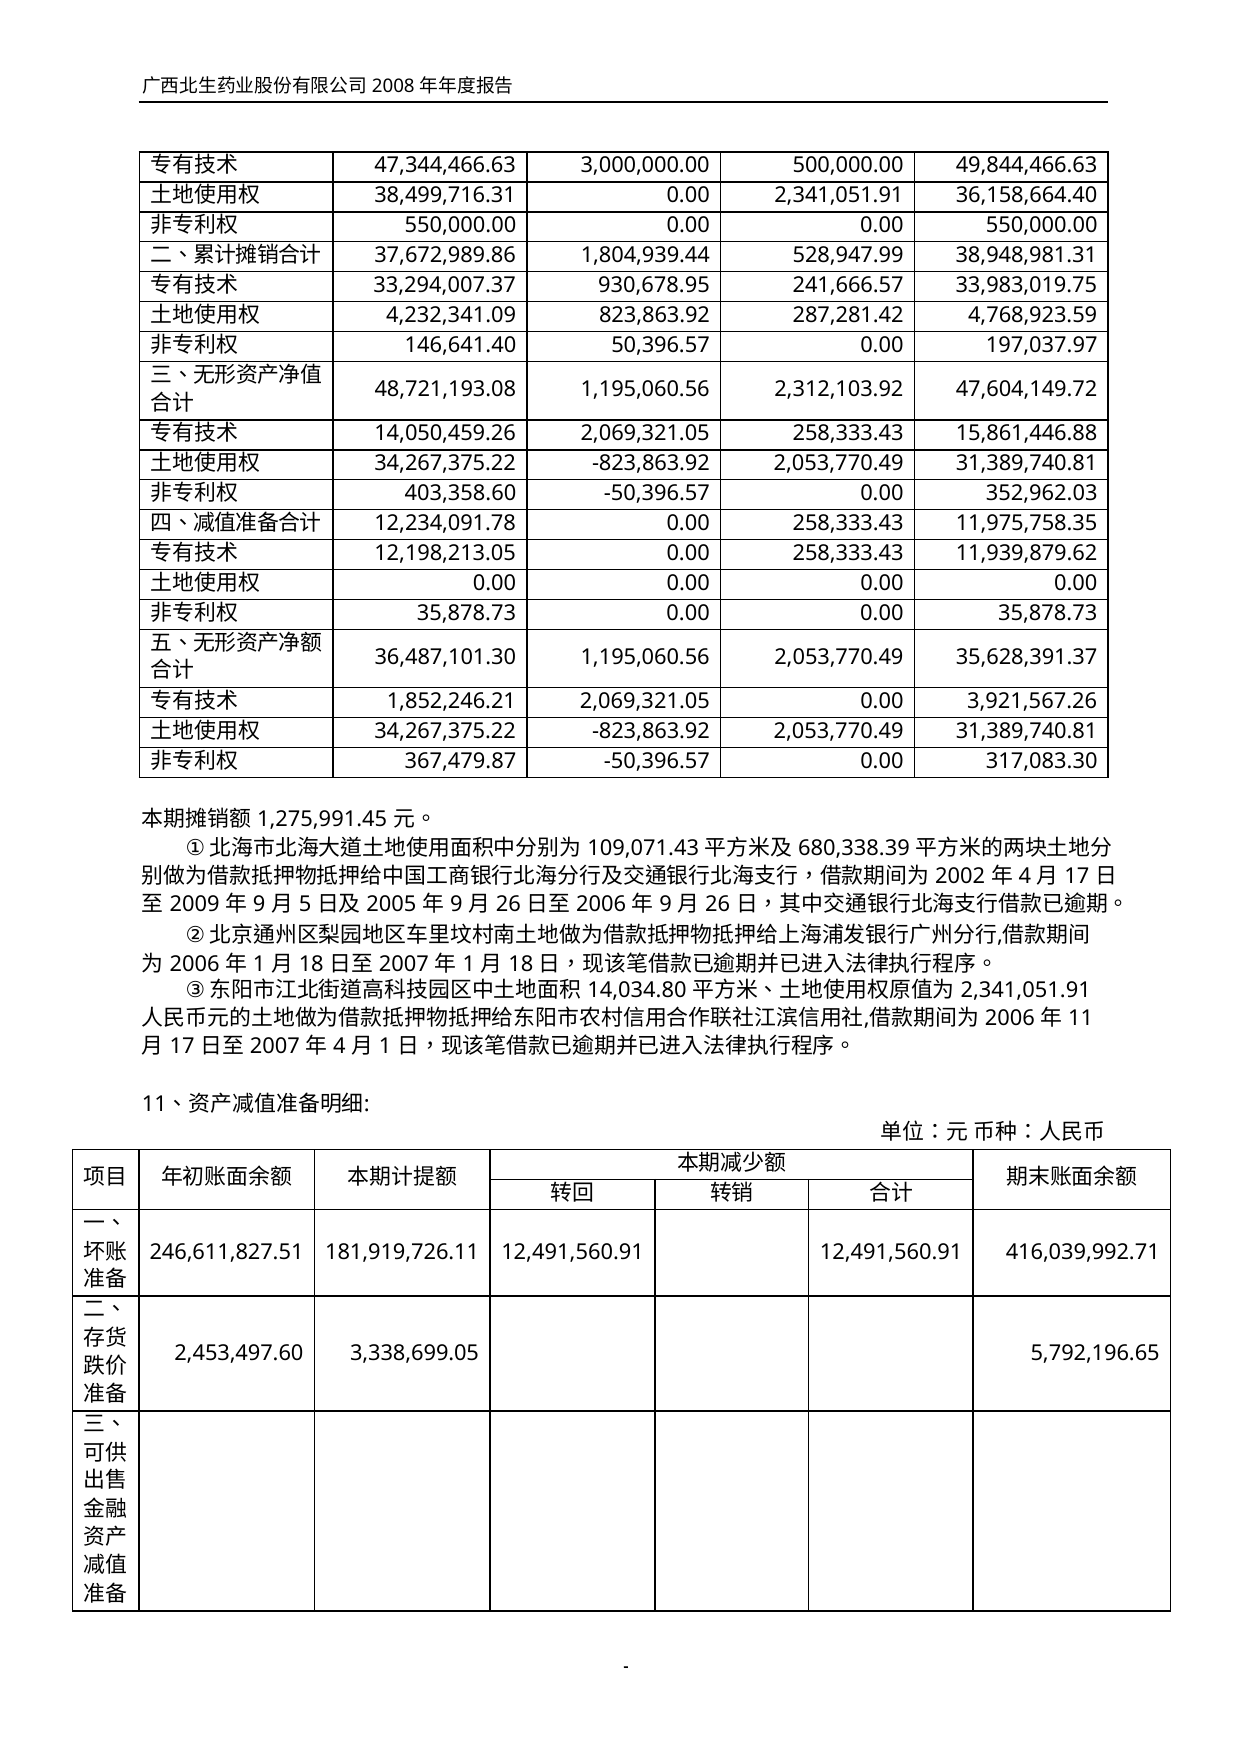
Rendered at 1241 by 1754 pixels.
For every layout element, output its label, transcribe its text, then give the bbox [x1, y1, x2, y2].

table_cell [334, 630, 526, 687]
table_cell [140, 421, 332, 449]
text 单位：元 币种：人民币 [62, 1117, 1105, 1145]
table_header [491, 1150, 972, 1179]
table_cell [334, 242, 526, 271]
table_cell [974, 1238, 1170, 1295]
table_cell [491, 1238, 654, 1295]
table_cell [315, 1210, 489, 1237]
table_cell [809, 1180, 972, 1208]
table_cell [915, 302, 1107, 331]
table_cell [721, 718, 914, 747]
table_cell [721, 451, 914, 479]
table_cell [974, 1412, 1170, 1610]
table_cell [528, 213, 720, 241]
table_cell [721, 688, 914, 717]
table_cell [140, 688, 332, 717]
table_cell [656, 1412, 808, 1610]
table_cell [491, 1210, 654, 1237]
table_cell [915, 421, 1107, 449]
text 月 17 日至 2007 年 4 月 1 日，现该笔借款已逾期并已进入法律执行程序。 [142, 1031, 1186, 1059]
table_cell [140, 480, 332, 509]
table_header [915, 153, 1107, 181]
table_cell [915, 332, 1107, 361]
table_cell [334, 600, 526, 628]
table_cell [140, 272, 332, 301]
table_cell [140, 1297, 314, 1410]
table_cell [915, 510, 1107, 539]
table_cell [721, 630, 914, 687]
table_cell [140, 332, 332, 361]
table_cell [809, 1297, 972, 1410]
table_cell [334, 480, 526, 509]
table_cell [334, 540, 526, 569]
text 人民币元的土地做为借款抵押物抵押给东阳市农村信用合作联社江滨信用社,借款期间为 2006 年 11 [142, 1002, 1186, 1031]
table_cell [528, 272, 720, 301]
text ③东阳市江北街道高科技园区中土地面积 14,034.80 平方米、土地使用权原值为 2,341,051.91 [185, 977, 1186, 1002]
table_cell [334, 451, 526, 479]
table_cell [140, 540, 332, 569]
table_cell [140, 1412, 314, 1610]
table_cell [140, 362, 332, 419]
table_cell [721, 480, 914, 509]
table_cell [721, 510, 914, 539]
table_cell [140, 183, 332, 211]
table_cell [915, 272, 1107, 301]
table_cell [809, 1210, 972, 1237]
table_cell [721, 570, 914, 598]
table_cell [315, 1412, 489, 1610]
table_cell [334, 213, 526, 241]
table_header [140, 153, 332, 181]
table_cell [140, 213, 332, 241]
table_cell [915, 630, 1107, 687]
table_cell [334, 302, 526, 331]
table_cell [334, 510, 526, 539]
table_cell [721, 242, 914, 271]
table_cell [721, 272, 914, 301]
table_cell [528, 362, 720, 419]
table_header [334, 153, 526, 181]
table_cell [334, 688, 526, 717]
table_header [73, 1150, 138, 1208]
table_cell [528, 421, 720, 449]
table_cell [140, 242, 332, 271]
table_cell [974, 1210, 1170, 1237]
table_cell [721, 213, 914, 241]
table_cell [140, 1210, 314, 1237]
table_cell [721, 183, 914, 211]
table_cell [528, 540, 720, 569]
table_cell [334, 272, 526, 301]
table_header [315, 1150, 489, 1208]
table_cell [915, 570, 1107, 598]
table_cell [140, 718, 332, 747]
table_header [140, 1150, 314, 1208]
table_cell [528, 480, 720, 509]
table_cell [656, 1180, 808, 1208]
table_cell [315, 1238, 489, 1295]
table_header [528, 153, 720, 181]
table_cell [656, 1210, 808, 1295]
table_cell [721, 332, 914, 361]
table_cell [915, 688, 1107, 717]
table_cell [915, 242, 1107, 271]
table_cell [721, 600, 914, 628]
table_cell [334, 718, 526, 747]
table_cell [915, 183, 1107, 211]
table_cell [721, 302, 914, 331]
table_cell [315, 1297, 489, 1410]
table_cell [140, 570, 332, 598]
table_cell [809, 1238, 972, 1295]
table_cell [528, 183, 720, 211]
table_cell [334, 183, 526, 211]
text 本期摊销额 1,275,991.45 元。 [142, 804, 1186, 832]
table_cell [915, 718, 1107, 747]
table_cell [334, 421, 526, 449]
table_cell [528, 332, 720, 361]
text 至 2009 年 9 月 5 日及 2005 年 9 月 26 日至 2006 年 9 月 26 日，其中交通银行北海支行借款已逾期。 [142, 889, 1186, 917]
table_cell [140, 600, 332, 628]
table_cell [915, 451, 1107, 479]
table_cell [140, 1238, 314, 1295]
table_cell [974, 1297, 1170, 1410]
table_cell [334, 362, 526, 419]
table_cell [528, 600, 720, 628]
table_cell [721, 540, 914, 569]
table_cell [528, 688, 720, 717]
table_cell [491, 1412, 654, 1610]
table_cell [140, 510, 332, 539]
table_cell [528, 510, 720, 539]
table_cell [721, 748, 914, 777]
text ①北海市北海大道土地使用面积中分别为 109,071.43 平方米及 680,338.39 平方米的两块土地分 [185, 832, 1186, 861]
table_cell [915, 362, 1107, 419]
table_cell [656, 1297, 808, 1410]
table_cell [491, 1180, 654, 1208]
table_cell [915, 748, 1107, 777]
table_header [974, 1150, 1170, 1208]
text 11、资产减值准备明细: [142, 1088, 1186, 1117]
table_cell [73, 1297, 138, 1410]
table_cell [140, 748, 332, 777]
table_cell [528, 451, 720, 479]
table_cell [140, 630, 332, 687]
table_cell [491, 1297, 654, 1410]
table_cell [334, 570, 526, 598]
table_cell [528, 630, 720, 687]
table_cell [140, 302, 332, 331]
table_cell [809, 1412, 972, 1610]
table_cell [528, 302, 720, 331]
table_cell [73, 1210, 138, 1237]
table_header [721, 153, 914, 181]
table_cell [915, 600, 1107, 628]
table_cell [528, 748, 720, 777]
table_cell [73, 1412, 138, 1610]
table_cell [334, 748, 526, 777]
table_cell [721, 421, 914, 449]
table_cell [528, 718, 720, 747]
text 别做为借款抵押物抵押给中国工商银行北海分行及交通银行北海支行，借款期间为 2002 年 4 月 17 日 [142, 861, 1186, 889]
text ②北京通州区梨园地区车里坟村南土地做为借款抵押物抵押给上海浦发银行广州分行,借款期间 为 2006 年 1 月 18 日至 2007 年 1 月 18 日，现该笔借款已逾期并已进入法律执行程序。 [142, 920, 1096, 977]
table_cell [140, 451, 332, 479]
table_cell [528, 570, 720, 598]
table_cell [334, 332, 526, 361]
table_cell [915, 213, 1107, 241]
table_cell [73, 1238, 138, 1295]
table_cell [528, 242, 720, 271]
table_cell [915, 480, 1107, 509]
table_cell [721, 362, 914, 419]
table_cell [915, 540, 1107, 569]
